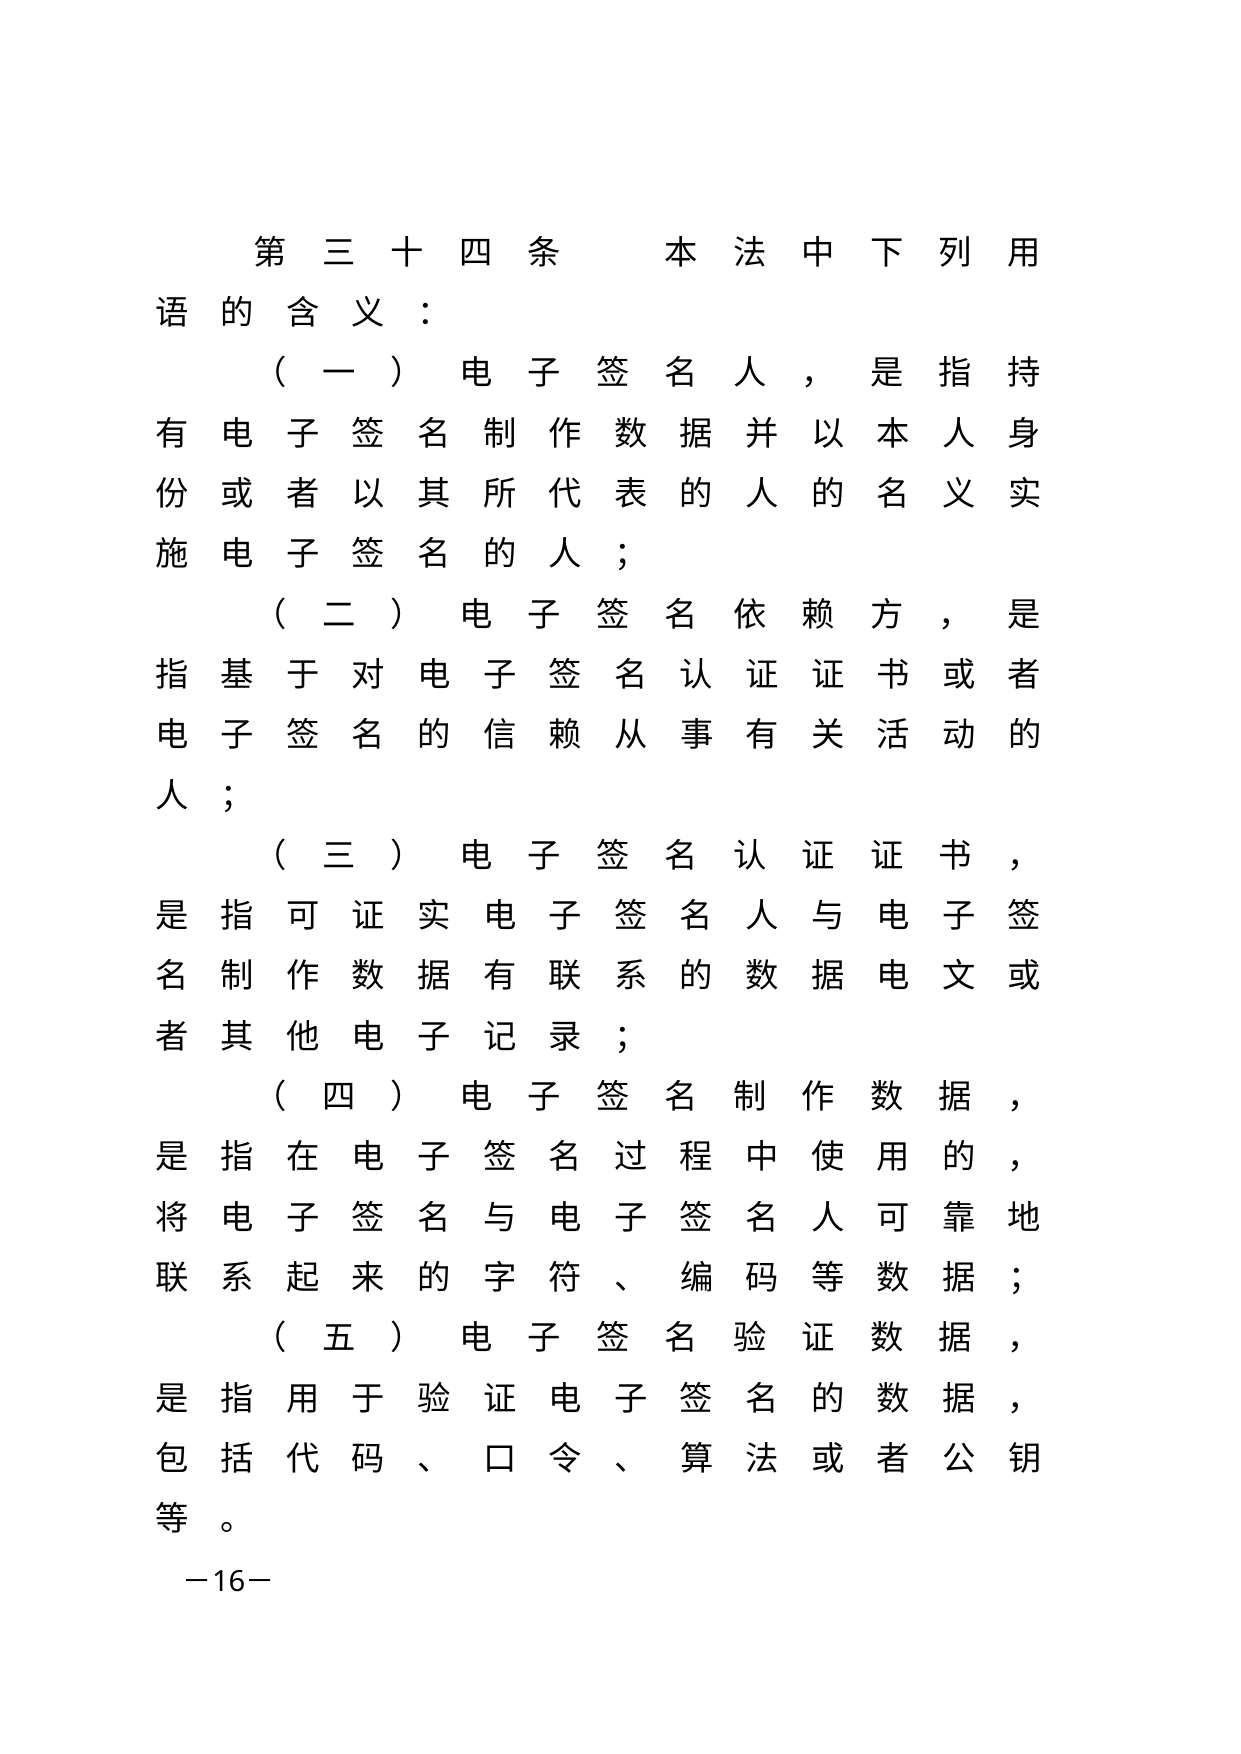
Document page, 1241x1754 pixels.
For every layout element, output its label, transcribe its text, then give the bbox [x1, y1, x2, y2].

text 第三十四条 本法中下列用语的含义： [155, 219, 1073, 340]
text （五）电子签名验证数据，是指用于验证电子签名的数据，包括代码、口令、算法或者公钥等。 [155, 1305, 1073, 1546]
text （四）电子签名制作数据，是指在电子签名过程中使用的，将电子签名与电子签名人可靠地联系起来的字符、编码等数据； [155, 1064, 1073, 1305]
text （一）电子签名人，是指持有电子签名制作数据并以本人身份或者以其所代表的人的名义实施电子签名的人； [155, 340, 1073, 581]
text （二）电子签名依赖方，是指基于对电子签名认证证书或者电子签名的信赖从事有关活动的人； [155, 581, 1073, 823]
text （三）电子签名认证证书，是指可证实电子签名人与电子签名制作数据有联系的数据电文或者其他电子记录； [155, 823, 1073, 1064]
